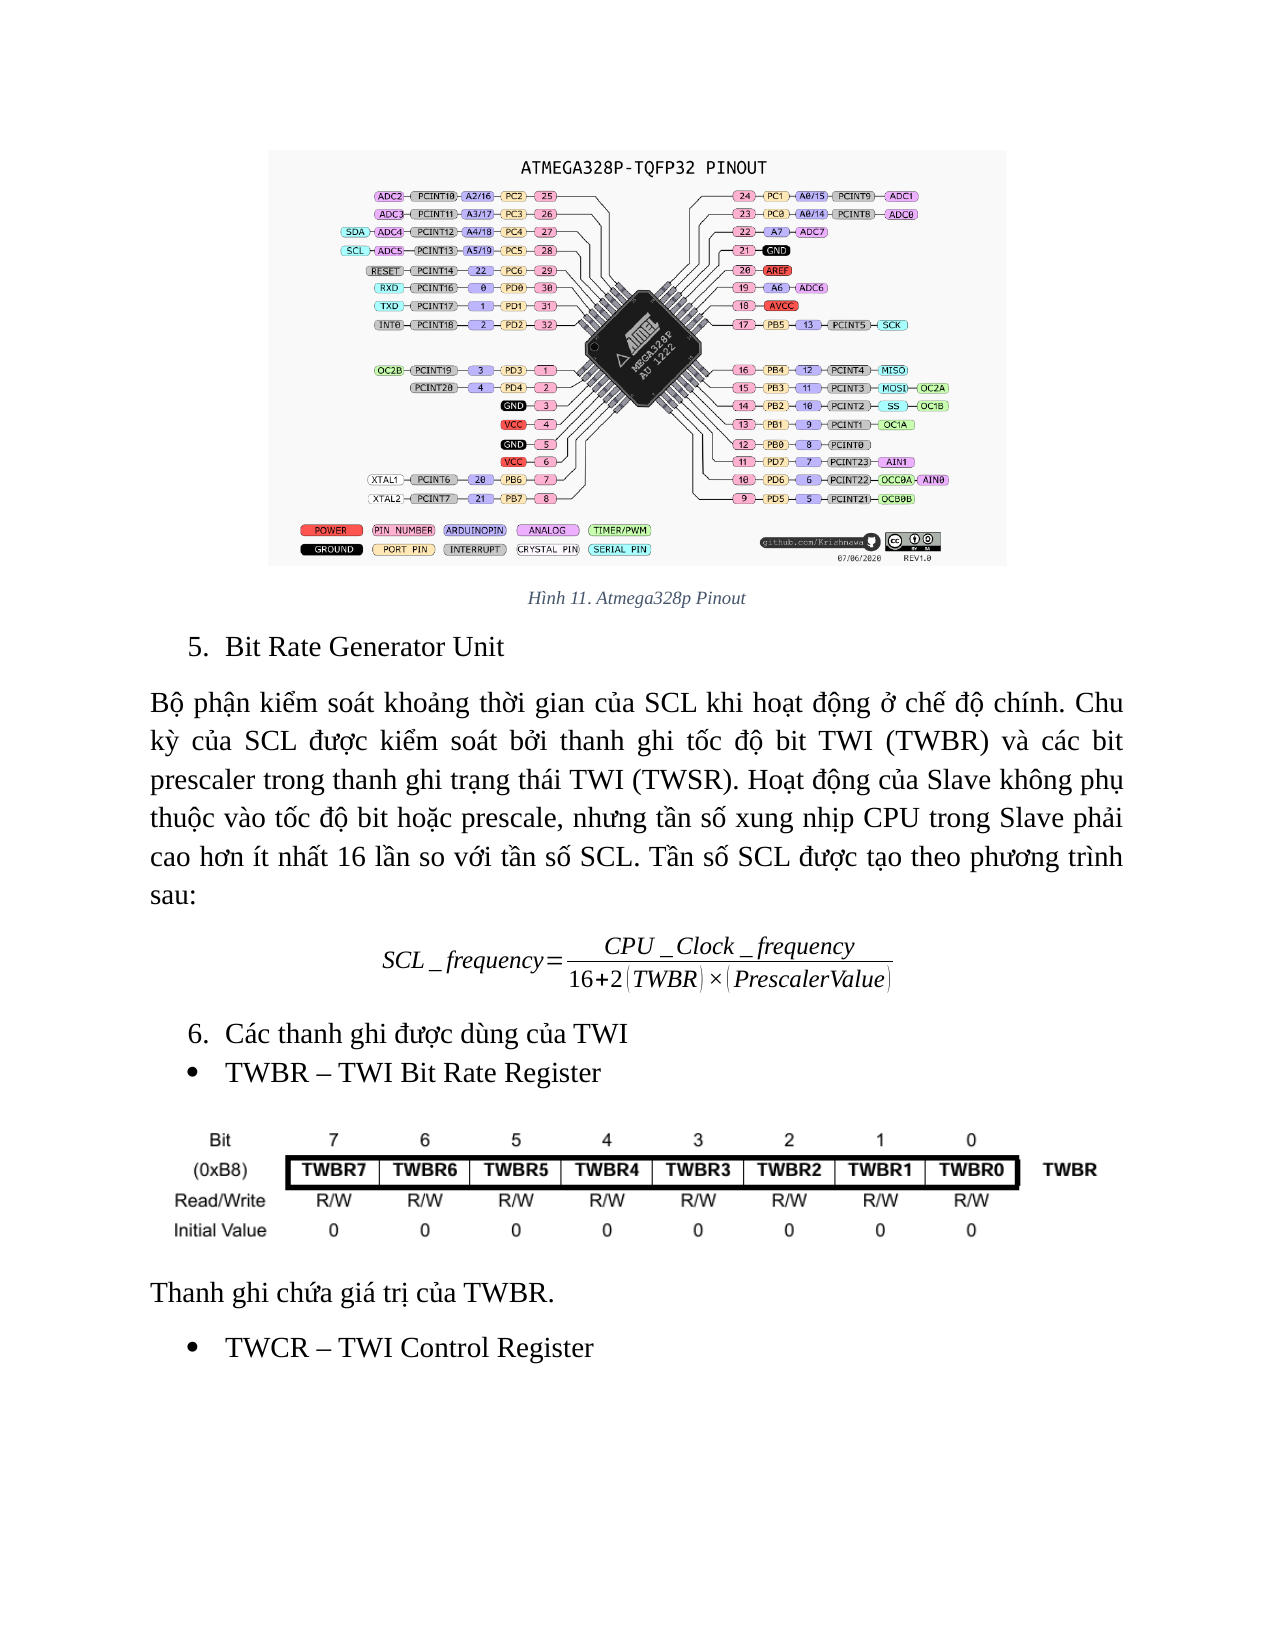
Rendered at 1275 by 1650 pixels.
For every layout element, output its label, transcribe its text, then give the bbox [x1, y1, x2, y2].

list TWBR – TWI Bit Rate Register [187, 1055, 1125, 1088]
text Bộ phận kiểm soát khoảng thời gian của SCL khi hoạt động ở chế độ chính. Chu kỳ của SCL được kiểm soát bởi thanh ghi tốc độ bit TWI (TWBR) và các bit prescaler trong thanh ghi trạng thái TWI (TWSR). Hoạt động của Slave không phụ thuộc vào tốc độ bit hoặc prescale, nhưng tần số xung nhịp CPU trong Slave phải cao hơn ít nhất 16 lần so với tần số SCL. Tần số SCL được tạo theo phương trình sau: [150, 685, 1125, 911]
text Thanh ghi chứa giá trị của TWBR. [150, 1275, 1125, 1308]
list Các thanh ghi được dùng của TWI [187, 1016, 1125, 1050]
text Hình 11. Atmega328p Pinout [150, 587, 1125, 609]
picture [268, 150, 1007, 566]
picture [150, 1110, 1125, 1253]
list Bit Rate Generator Unit [187, 629, 1125, 663]
list TWCR – TWI Control Register [187, 1330, 1125, 1363]
